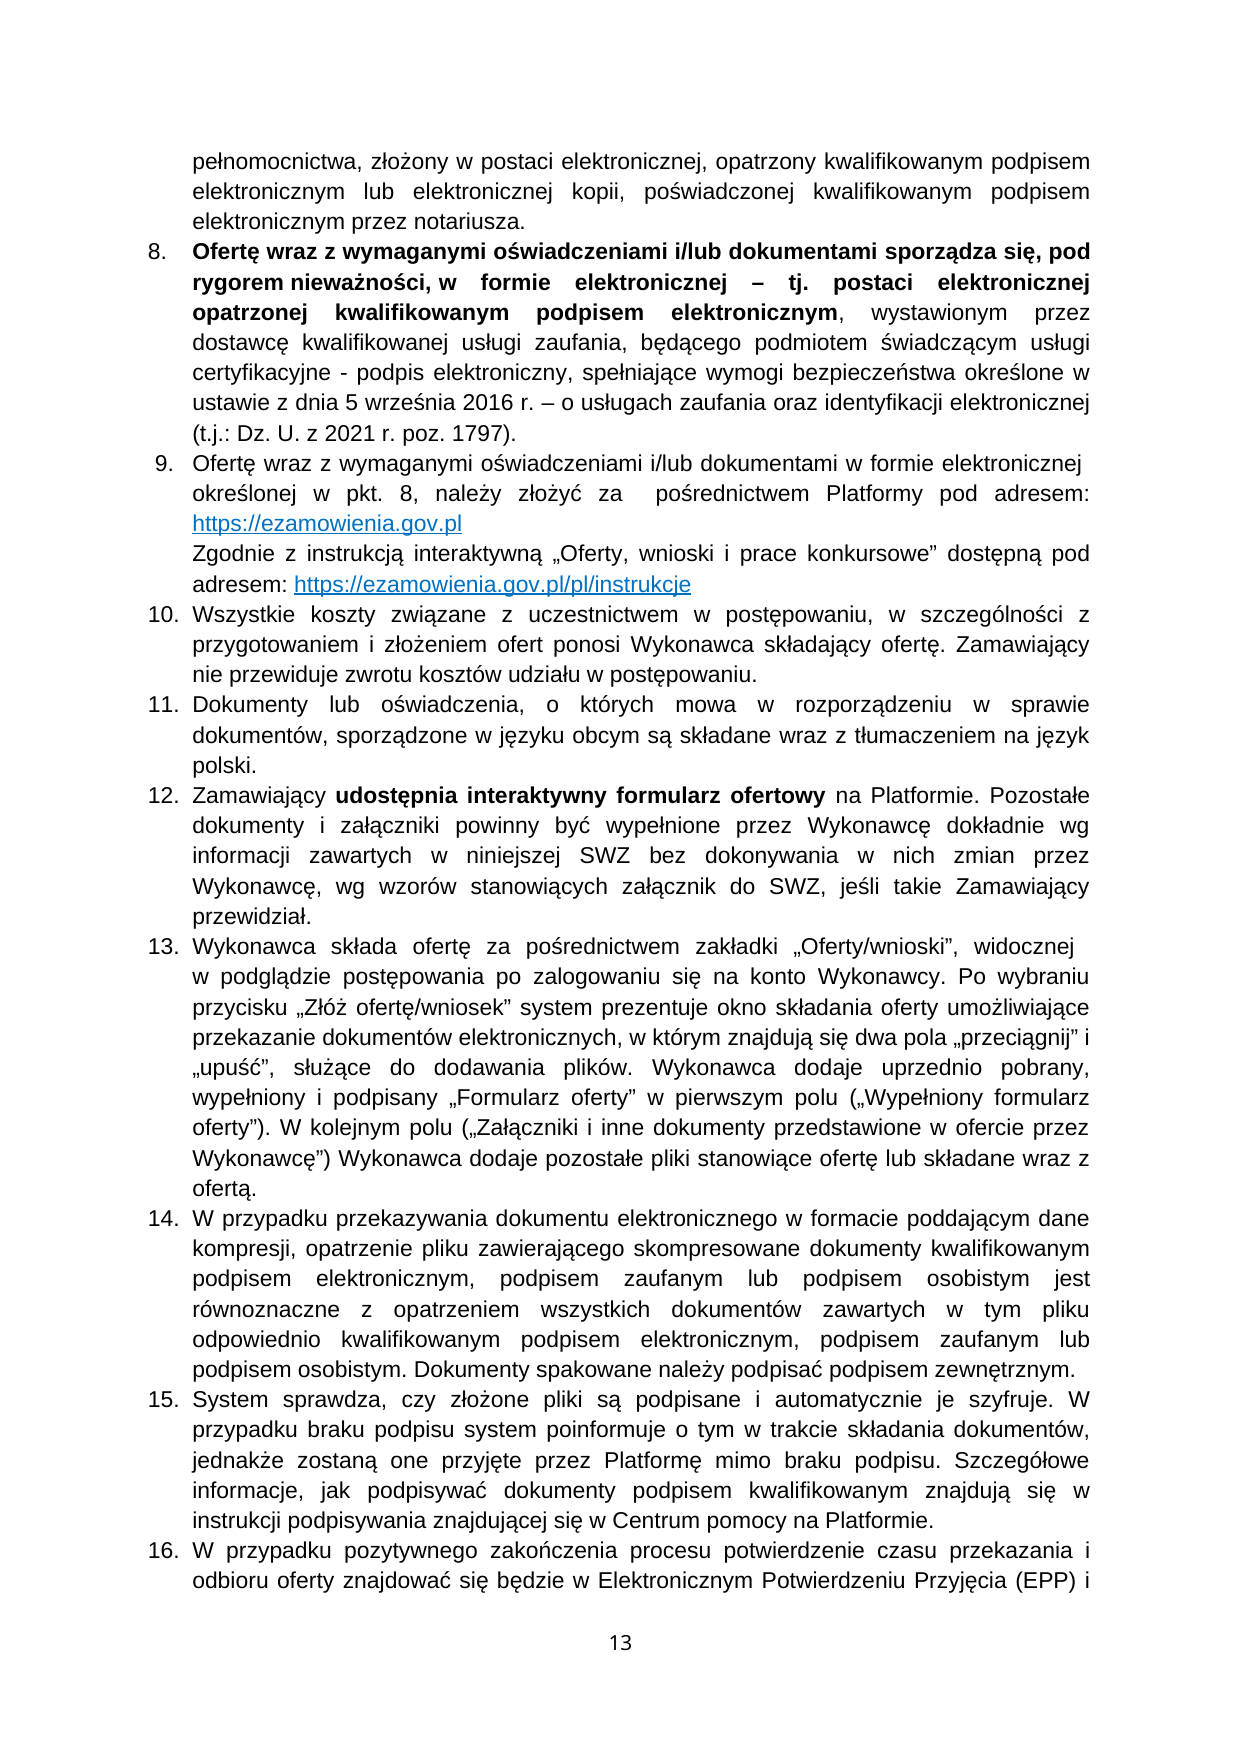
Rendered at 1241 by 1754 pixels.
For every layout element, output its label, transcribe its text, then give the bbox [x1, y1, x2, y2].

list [148, 1537, 1090, 1594]
list Dokumenty lub oświadczenia, o których mowa w rozporządzeniu w sprawie dokumentów, sporządzone w języku obcym są składane wraz z tłumaczeniem na język polski. [148, 691, 1090, 778]
list System sprawdza, czy złożone pliki są podpisane i automatycznie je szyfruje. W przypadku braku podpisu system poinformuje o tym w trakcie składania dokumentów, jednakże zostaną one przyjęte przez Platformę mimo braku podpisu. Szczegółowe informacje, jak podpisywać dokumenty podpisem kwalifikowanym znajdują się w instrukcji podpisywania znajdującej się w Centrum pomocy na Platformie. [148, 1386, 1090, 1533]
list Ofertę wraz z wymaganymi oświadczeniami i/lub dokumentami w formie elektronicznej określonej w pkt. 8, należy złożyć za pośrednictwem Platformy pod adresem: https://ezamowienia.gov.pl [154, 450, 1090, 536]
list W przypadku przekazywania dokumentu elektronicznego w formacie poddającym dane kompresji, opatrzenie pliku zawierającego skompresowane dokumenty kwalifikowanym podpisem elektronicznym, podpisem zaufanym lub podpisem osobistym jest równoznaczne z opatrzeniem wszystkich dokumentów zawartych w tym pliku odpowiednio kwalifikowanym podpisem elektronicznym, podpisem zaufanym lub podpisem osobistym. Dokumenty spakowane należy podpisać podpisem zewnętrznym. [148, 1205, 1090, 1382]
list Wszystkie koszty związane z uczestnictwem w postępowaniu, w szczególności z przygotowaniem i złożeniem ofert ponosi Wykonawca składający ofertę. Zamawiający nie przewiduje zwrotu kosztów udziału w postępowaniu. [148, 601, 1090, 687]
list Zamawiający udostępnia interaktywny formularz ofertowy na Platformie. Pozostałe dokumenty i załączniki powinny być wypełnione przez Wykonawcę dokładnie wg informacji zawartych w niniejszej SWZ bez dokonywania w nich zmian przez Wykonawcę, wg wzorów stanowiących załącznik do SWZ, jeśli takie Zamawiający przewidział. [148, 782, 1090, 929]
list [148, 148, 1091, 234]
text Zgodnie z instrukcją interaktywną „Oferty, wnioski i prace konkursowe” dostępną pod adresem: https://ezamowienia.gov.pl/pl/instrukcje [192, 540, 1090, 597]
list Wykonawca składa ofertę za pośrednictwem zakładki „Oferty/wnioski”, widocznej w podglądzie postępowania po zalogowaniu się na konto Wykonawcy. Po wybraniu przycisku „Złóż ofertę/wniosek” system prezentuje okno składania oferty umożliwiające przekazanie dokumentów elektronicznych, w którym znajdują się dwa pola „przeciągnij” i „upuść”, służące do dodawania plików. Wykonawca dodaje uprzednio pobrany, wypełniony i podpisany „Formularz oferty” w pierwszym polu („Wypełniony formularz oferty”). W kolejnym polu („Załączniki i inne dokumenty przedstawione w ofercie przez Wykonawcę”) Wykonawca dodaje pozostałe pliki stanowiące ofertę lub składane wraz z ofertą. [148, 933, 1090, 1201]
list Ofertę wraz z wymaganymi oświadczeniami i/lub dokumentami sporządza się, pod rygorem nieważności, w formie elektronicznej – tj. postaci elektronicznej opatrzonej kwalifikowanym podpisem elektronicznym, wystawionym przez dostawcę kwalifikowanej usługi zaufania, będącego podmiotem świadczącym usługi certyfikacyjne - podpis elektroniczny, spełniające wymogi bezpieczeństwa określone w ustawie z dnia 5 września 2016 r. – o usługach zaufania oraz identyfikacji elektronicznej (t.j.: Dz. U. z 2021 r. poz. 1797). [148, 238, 1091, 446]
